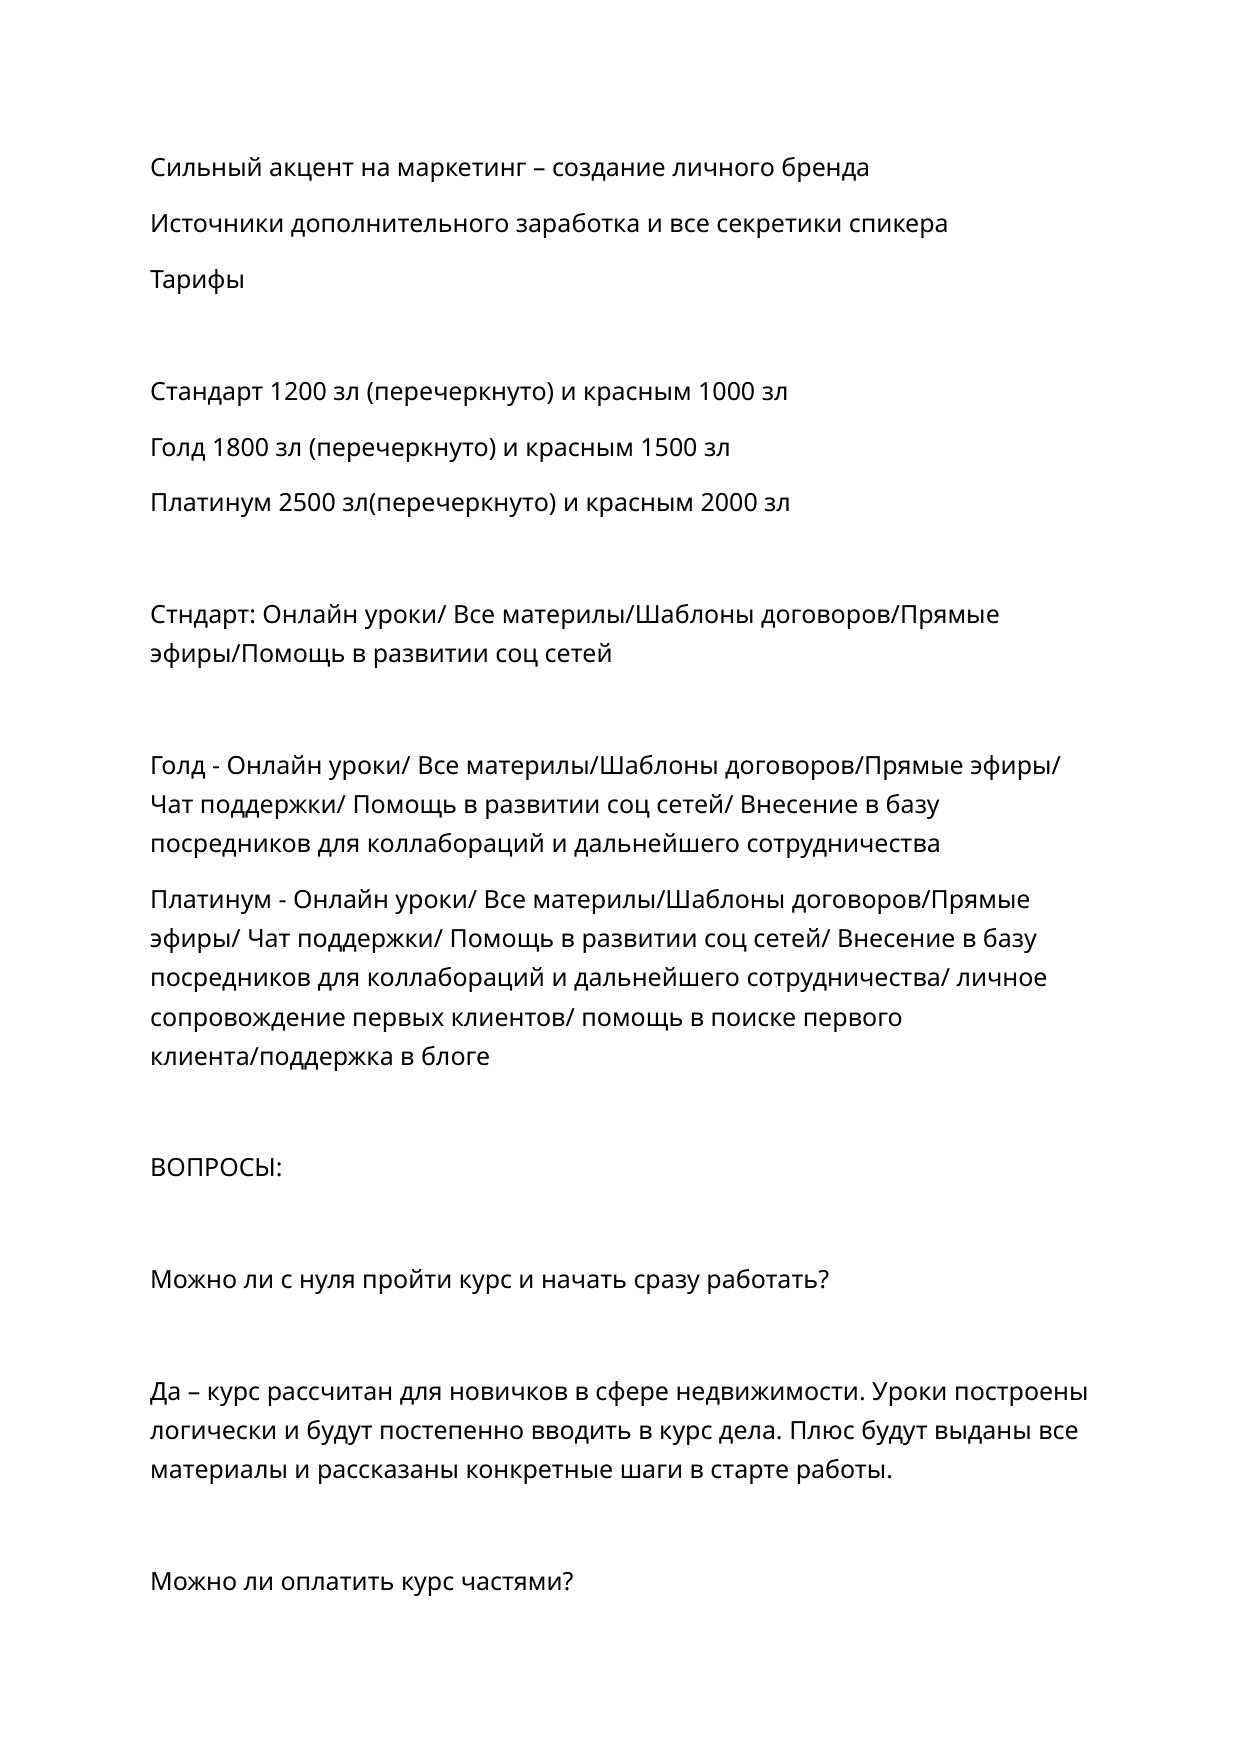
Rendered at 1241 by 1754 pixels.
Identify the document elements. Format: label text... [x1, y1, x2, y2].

text Стндарт: Онлайн уроки/ Все материлы/Шаблоны договоров/Прямые эфиры/Помощь в развитии соц сетей [150, 597, 1090, 670]
text Голд 1800 зл (перечеркнуто) и красным 1500 зл [150, 429, 1090, 463]
text Стандарт 1200 зл (перечеркнуто) и красным 1000 зл [150, 373, 1090, 407]
text Да – курс рассчитан для новичков в сфере недвижимости. Уроки построены логически и будут постепенно вводить в курс дела. Плюс будут выданы все материалы и рассказаны конкретные шаги в старте работы. [150, 1373, 1090, 1486]
text Тарифы [150, 262, 1090, 296]
text Сильный акцент на маркетинг – создание личного бренда [150, 150, 1090, 184]
text Платинум 2500 зл(перечеркнуто) и красным 2000 зл [150, 485, 1090, 519]
text Источники дополнительного заработка и все секретики спикера [150, 206, 1090, 240]
text Можно ли с нуля пройти курс и начать сразу работать? [150, 1262, 1090, 1296]
text ВОПРОСЫ: [150, 1150, 1090, 1184]
text Платинум - Онлайн уроки/ Все материлы/Шаблоны договоров/Прямые эфиры/ Чат поддержки/ Помощь в развитии соц сетей/ Внесение в базу посредников для коллабораций и дальнейшего сотрудничества/ личное сопровождение первых клиентов/ помощь в поиске первого клиента/поддержка в блоге [150, 882, 1090, 1072]
text Можно ли оплатить курс частями? [150, 1563, 1090, 1597]
text Голд - Онлайн уроки/ Все материлы/Шаблоны договоров/Прямые эфиры/ Чат поддержки/ Помощь в развитии соц сетей/ Внесение в базу посредников для коллабораций и дальнейшего сотрудничества [150, 747, 1090, 860]
